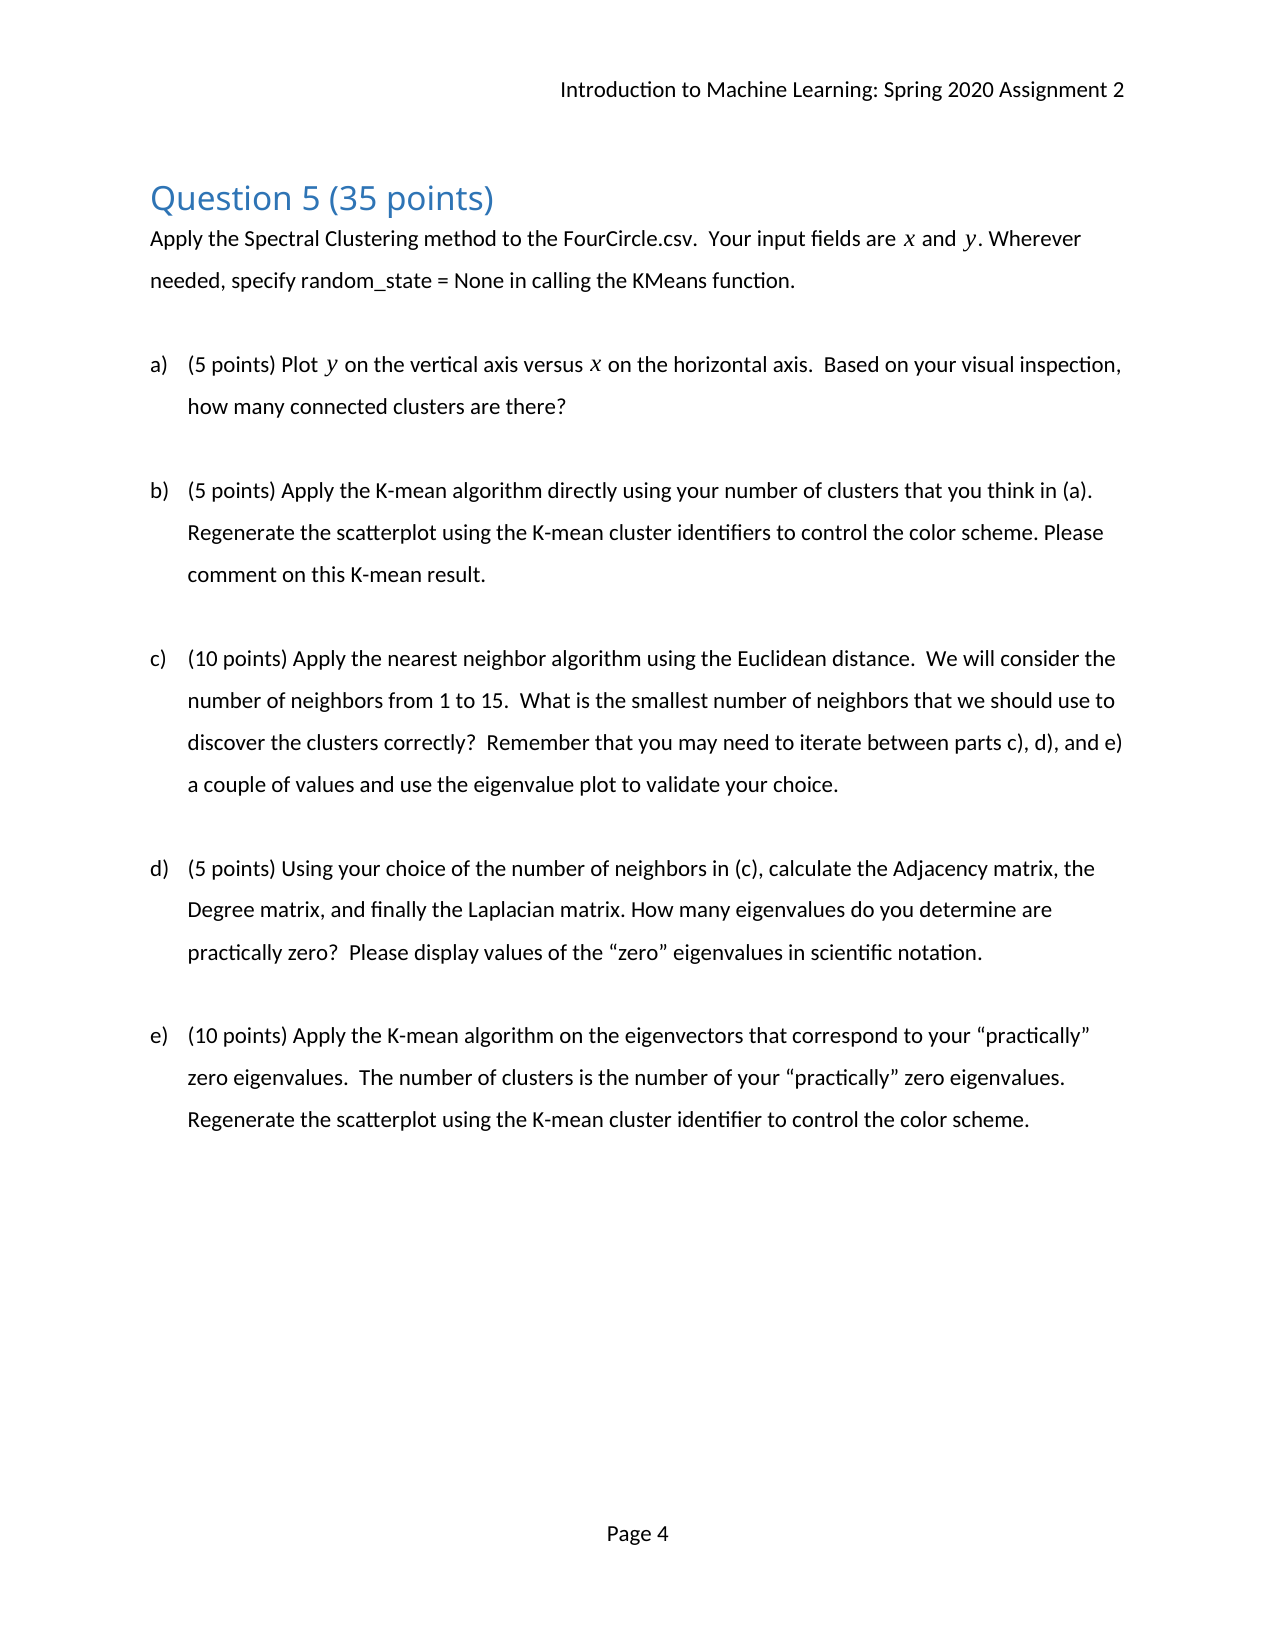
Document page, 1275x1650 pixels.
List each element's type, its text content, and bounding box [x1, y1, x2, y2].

list (10 points) Apply the K-mean algorithm on the eigenvectors that correspond to your “practically” zero eigenvalues. The number of clusters is the number of your “practically” zero eigenvalues. Regenerate the scatterplot using the K-mean cluster identifier to control the color scheme. [150, 1022, 1125, 1133]
subtitle Question 5 (35 points) [150, 175, 1125, 220]
list (5 points) Apply the K-mean algorithm directly using your number of clusters that you think in (a). Regenerate the scatterplot using the K-mean cluster identifiers to control the color scheme. Please comment on this K-mean result. [150, 476, 1125, 588]
list (5 points) Using your choice of the number of neighbors in (c), calculate the Adjacency matrix, the Degree matrix, and finally the Laplacian matrix. How many eigenvalues do you determine are practically zero? Please display values of the “zero” eigenvalues in scientific notation. [150, 854, 1125, 966]
text Apply the Spectral Clustering method to the FourCircle.csv. Your input fields are and . Wherever needed, specify random_state = None in calling the KMeans function. [150, 224, 1125, 294]
list (10 points) Apply the nearest neighbor algorithm using the Euclidean distance. We will consider the number of neighbors from 1 to 15. What is the smallest number of neighbors that we should use to discover the clusters correctly? Remember that you may need to iterate between parts c), d), and e) a couple of values and use the eigenvalue plot to validate your choice. [150, 644, 1125, 798]
list (5 points) Plot on the vertical axis versus on the horizontal axis. Based on your visual inspection, how many connected clusters are there? [150, 350, 1125, 420]
